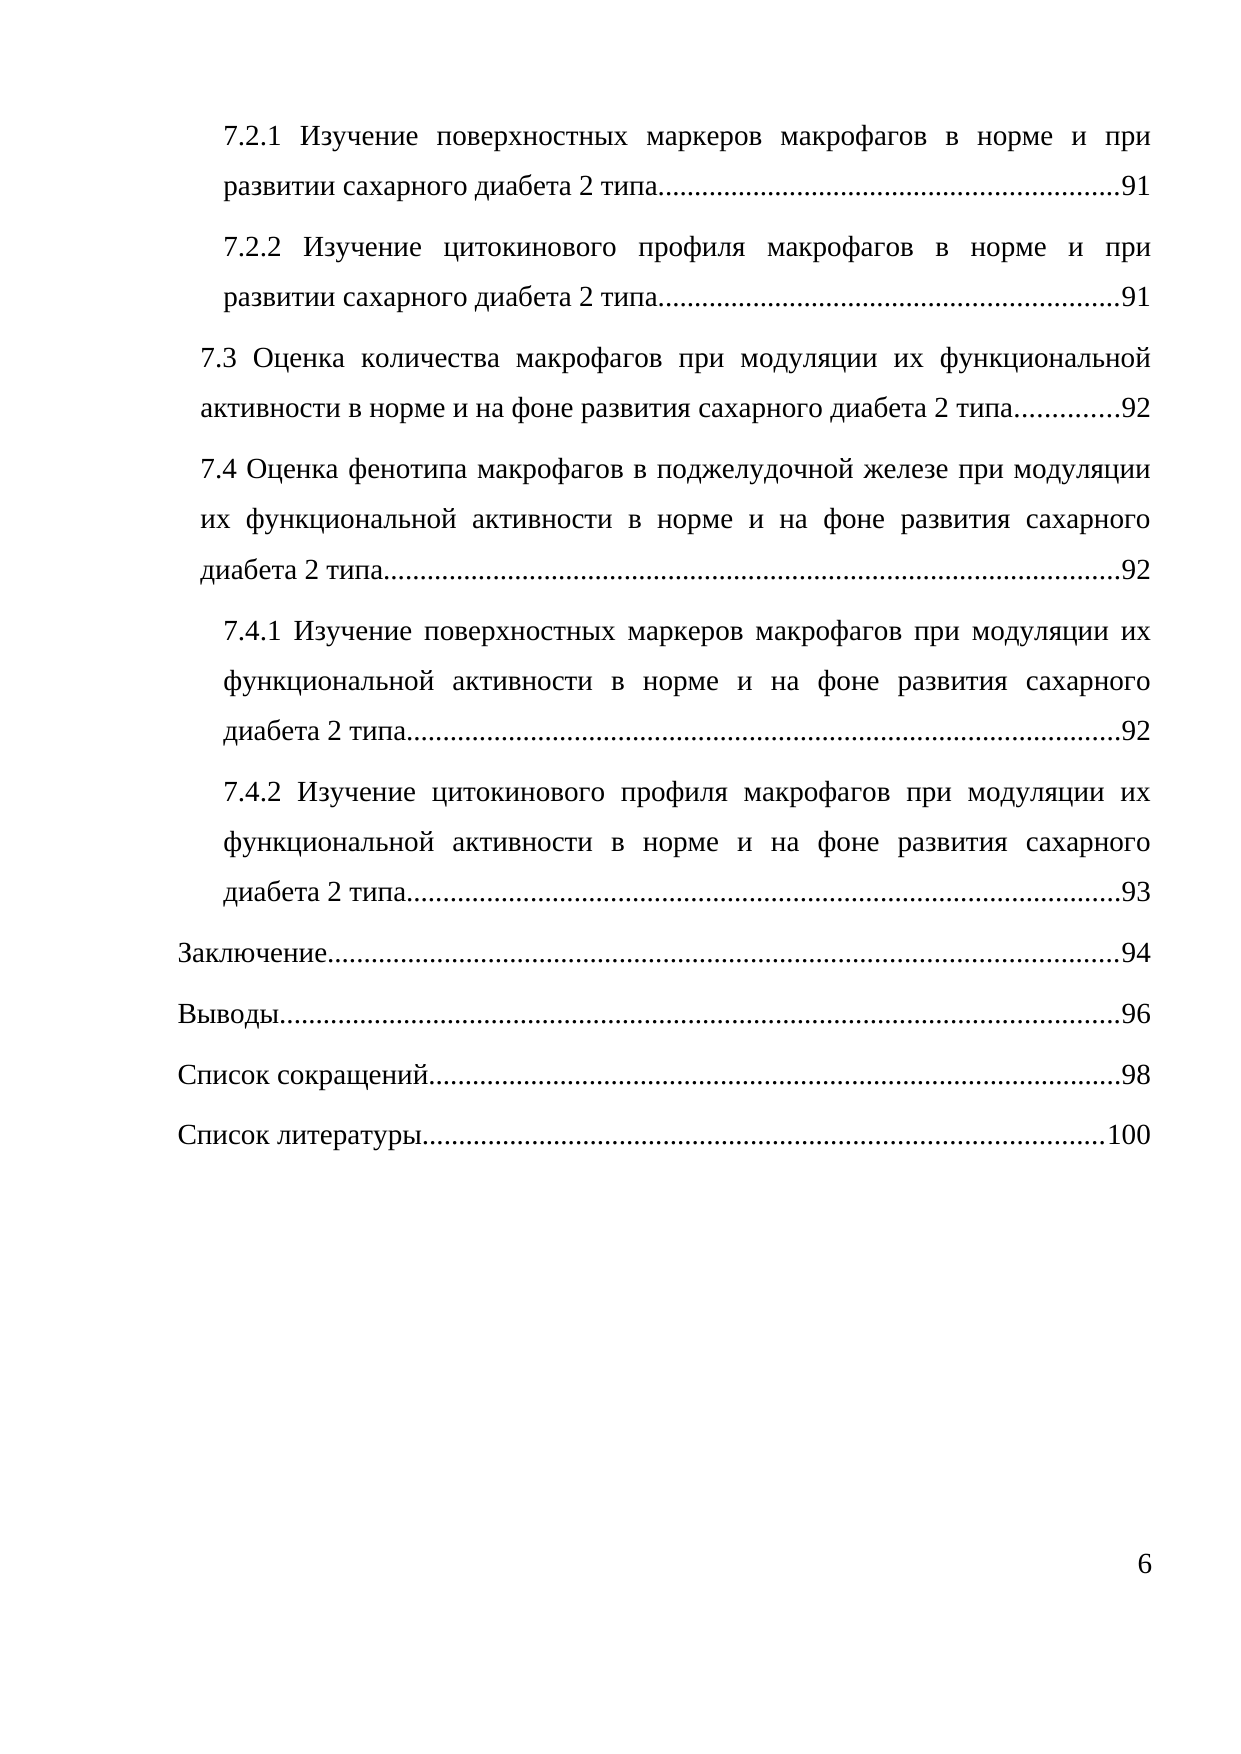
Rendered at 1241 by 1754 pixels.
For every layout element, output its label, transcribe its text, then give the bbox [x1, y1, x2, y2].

text 7.4.1 Изучение поверхностных маркеров макрофагов при модуляции их функциональной активности в норме и на фоне развития сахарного диабета 2 типа 92 [223, 613, 1152, 747]
text Список литературы 100 [177, 1117, 1152, 1151]
text Заключение 94 [177, 935, 1152, 969]
text 7.4 Оценка фенотипа макрофагов в поджелудочной железе при модуляции их функциональной активности в норме и на фоне развития сахарного диабета 2 типа 92 [200, 451, 1152, 585]
text 7.4.2 Изучение цитокинового профиля макрофагов при модуляции их функциональной активности в норме и на фоне развития сахарного диабета 2 типа 93 [223, 774, 1152, 908]
text 7.3 Оценка количества макрофагов при модуляции их функциональной активности в норме и на фоне развития сахарного диабета 2 типа 92 [200, 340, 1152, 424]
text 7.2.1 Изучение поверхностных маркеров макрофагов в норме и при развитии сахарного диабета 2 типа 91 [223, 118, 1152, 202]
text Выводы 96 [177, 996, 1152, 1029]
text 7.2.2 Изучение цитокинового профиля макрофагов в норме и при развитии сахарного диабета 2 типа 91 [223, 229, 1152, 313]
text Список сокращений 98 [177, 1057, 1152, 1090]
